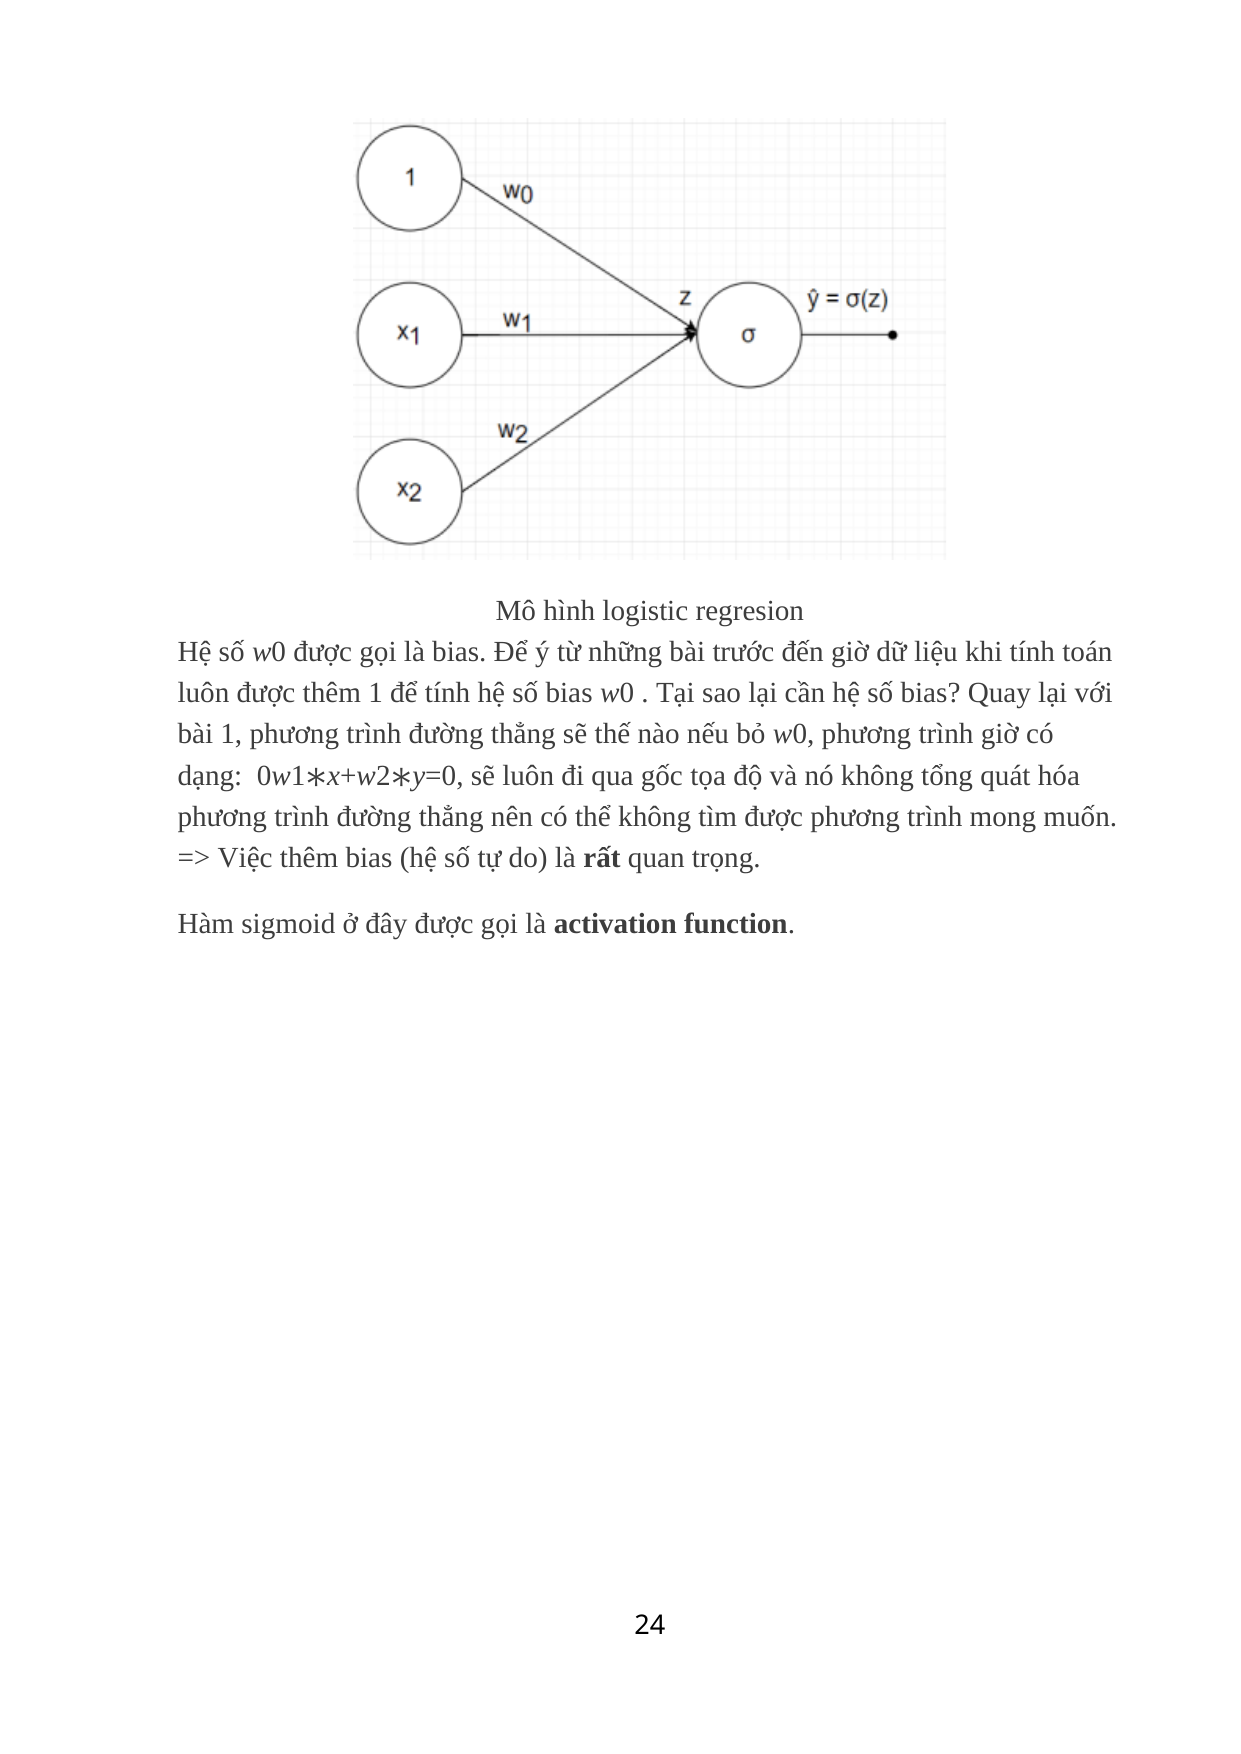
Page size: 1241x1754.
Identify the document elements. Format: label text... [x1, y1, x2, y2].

picture [353, 118, 947, 560]
text Hệ số w0​ được gọi là bias. Để ý từ những bài trước đến giờ dữ liệu khi tính toán luôn được thêm 1 để tính hệ số bias w0​ . Tại sao lại cần hệ số bias? Quay lại với bài 1, phương trình đường thẳng sẽ thế nào nếu bỏ w0​, phương trình giờ có dạng: 0w1​∗x+w2​∗y=0, sẽ luôn đi qua gốc tọa độ và nó không tổng quát hóa phương trình đường thẳng nên có thể không tìm được phương trình mong muốn. => Việc thêm bias (hệ số tự do) là rất quan trọng. [177, 626, 1122, 874]
text Mô hình logistic regresion [177, 593, 1122, 626]
text Hàm sigmoid ở đây được gọi là activation function. [177, 899, 1122, 940]
